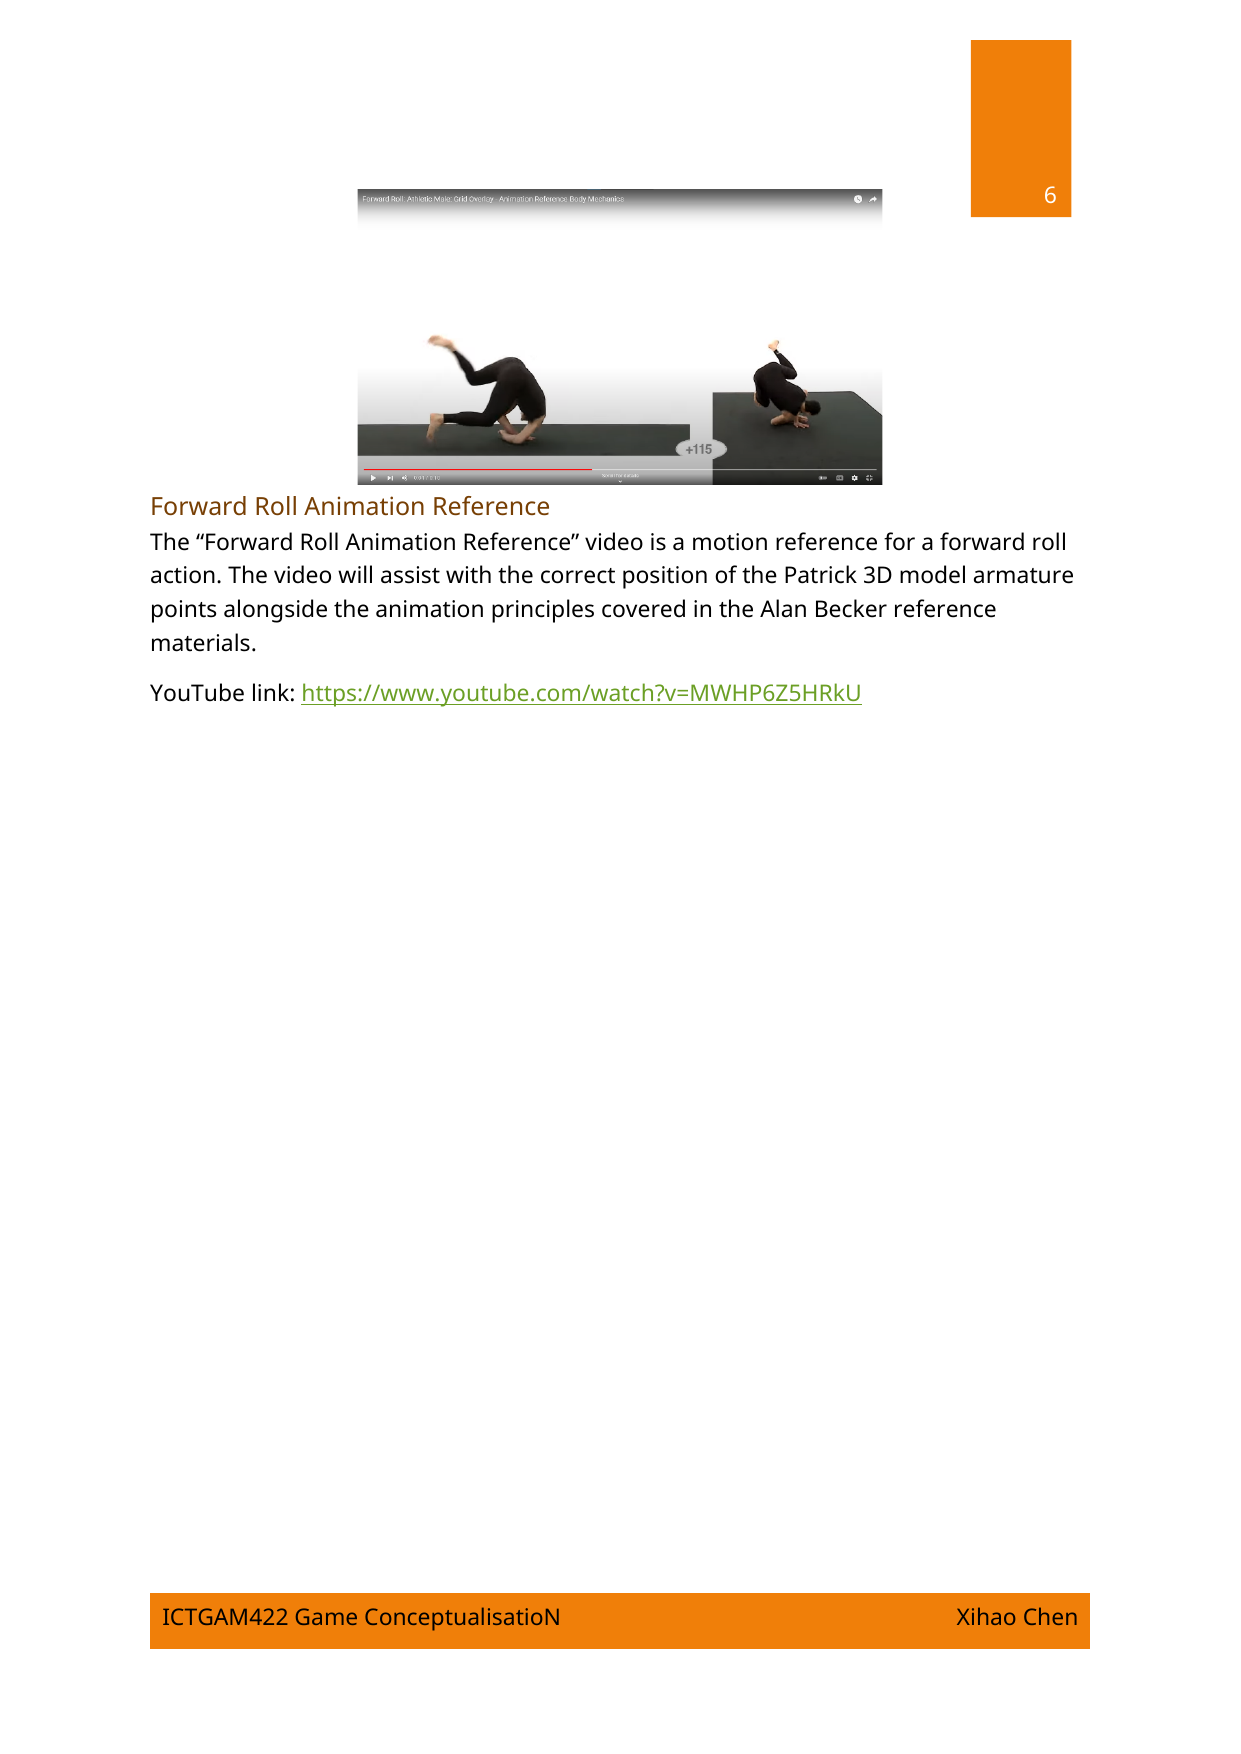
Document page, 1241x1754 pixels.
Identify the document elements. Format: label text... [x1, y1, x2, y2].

text YouTube link: https://www.youtube.com/watch?v=MWHP6Z5HRkU [150, 677, 1090, 708]
text The “Forward Roll Animation Reference” video is a motion reference for a forward roll action. The video will assist with the correct position of the Patrick 3D model armature points alongside the animation principles covered in the Alan Becker reference materials. [150, 526, 1090, 658]
picture [357, 189, 883, 485]
